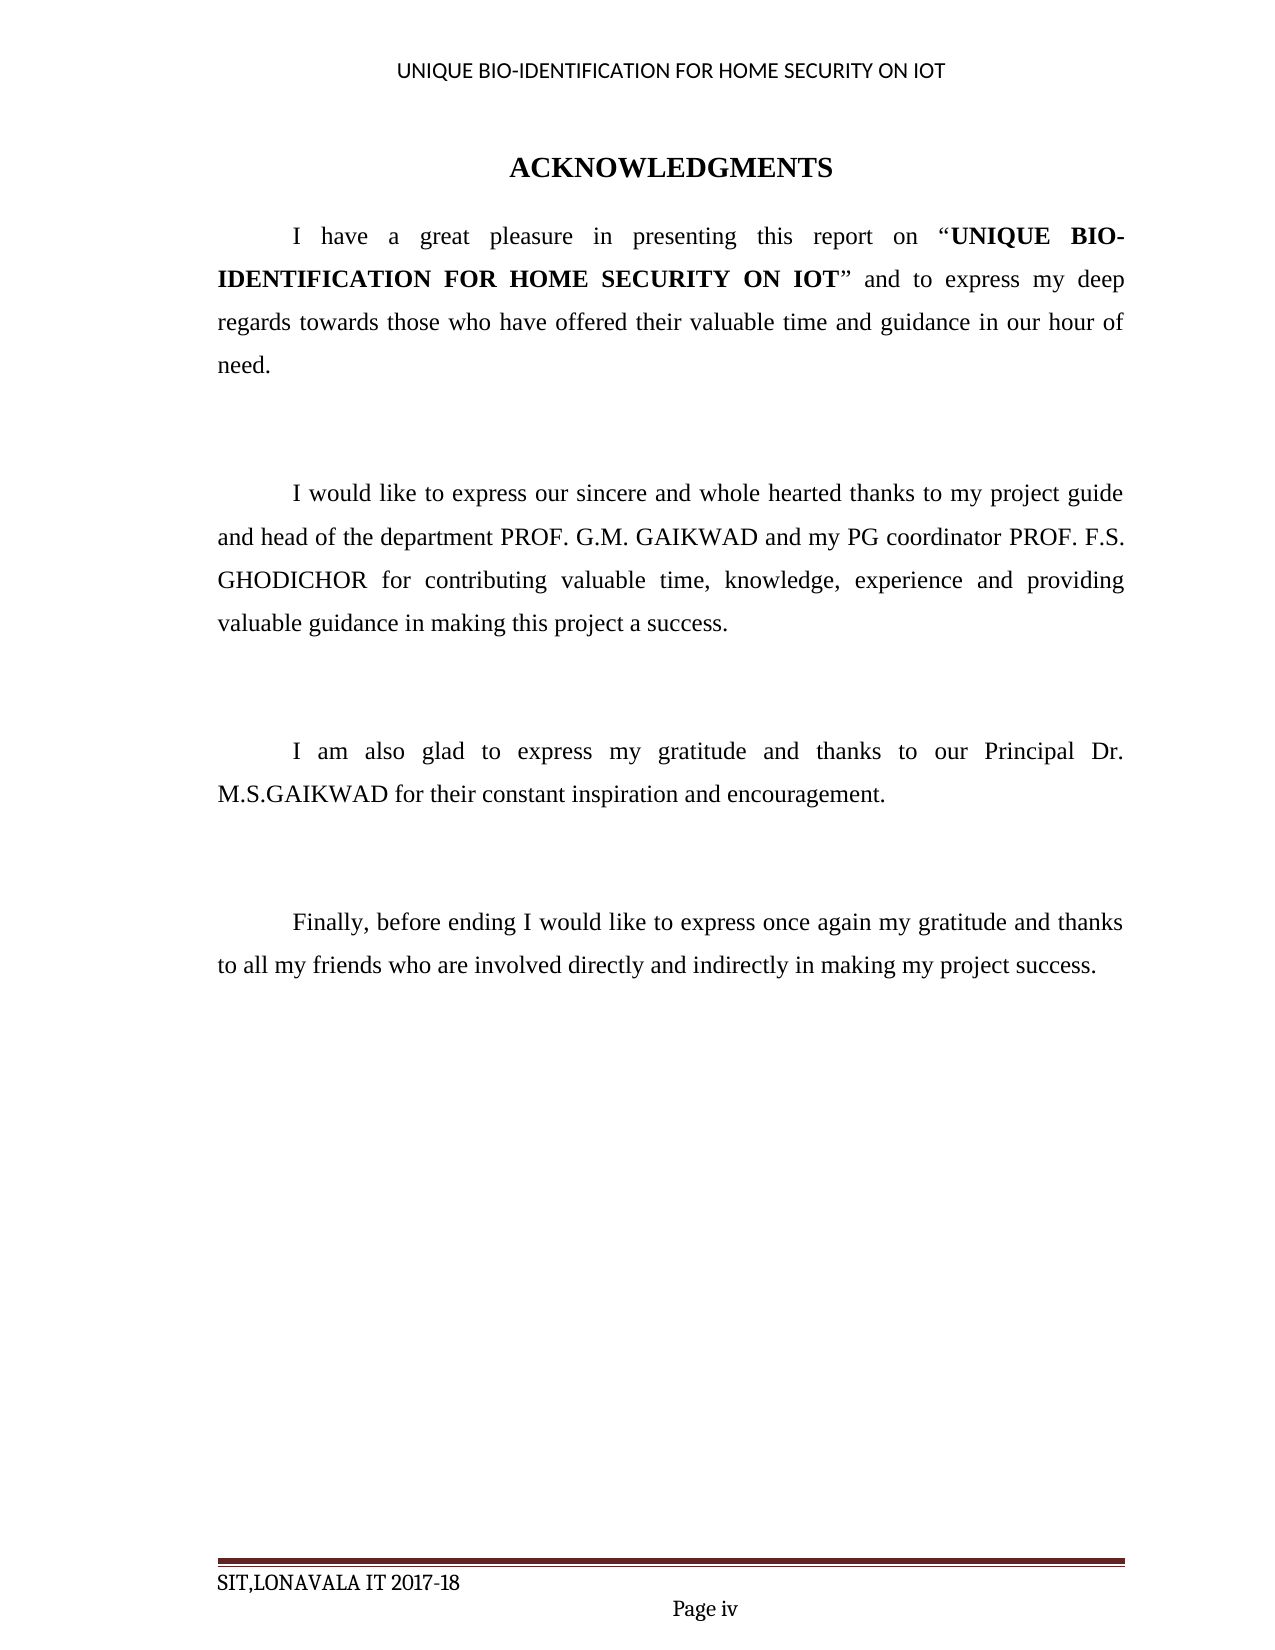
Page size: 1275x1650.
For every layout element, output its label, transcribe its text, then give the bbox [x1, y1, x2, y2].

text I would like to express our sincere and whole hearted thanks to my project guide and head of the department PROF. G.M. GAIKWAD and my PG coordinator PROF. F.S. GHODICHOR for contributing valuable time, knowledge, experience and providing valuable guidance in making this project a success. [217, 478, 1125, 637]
text I am also glad to express my gratitude and thanks to our Principal Dr. M.S.GAIKWAD for their constant inspiration and encouragement. [217, 736, 1125, 808]
text ACKNOWLEDGMENTS [217, 150, 1125, 183]
text I have a great pleasure in presenting this report on “UNIQUE BIO-IDENTIFICATION FOR HOME SECURITY ON IOT” and to express my deep regards towards those who have offered their valuable time and guidance in our hour of need. [217, 221, 1125, 379]
text Finally, before ending I would like to express once again my gratitude and thanks to all my friends who are involved directly and indirectly in making my project success. [217, 907, 1125, 979]
